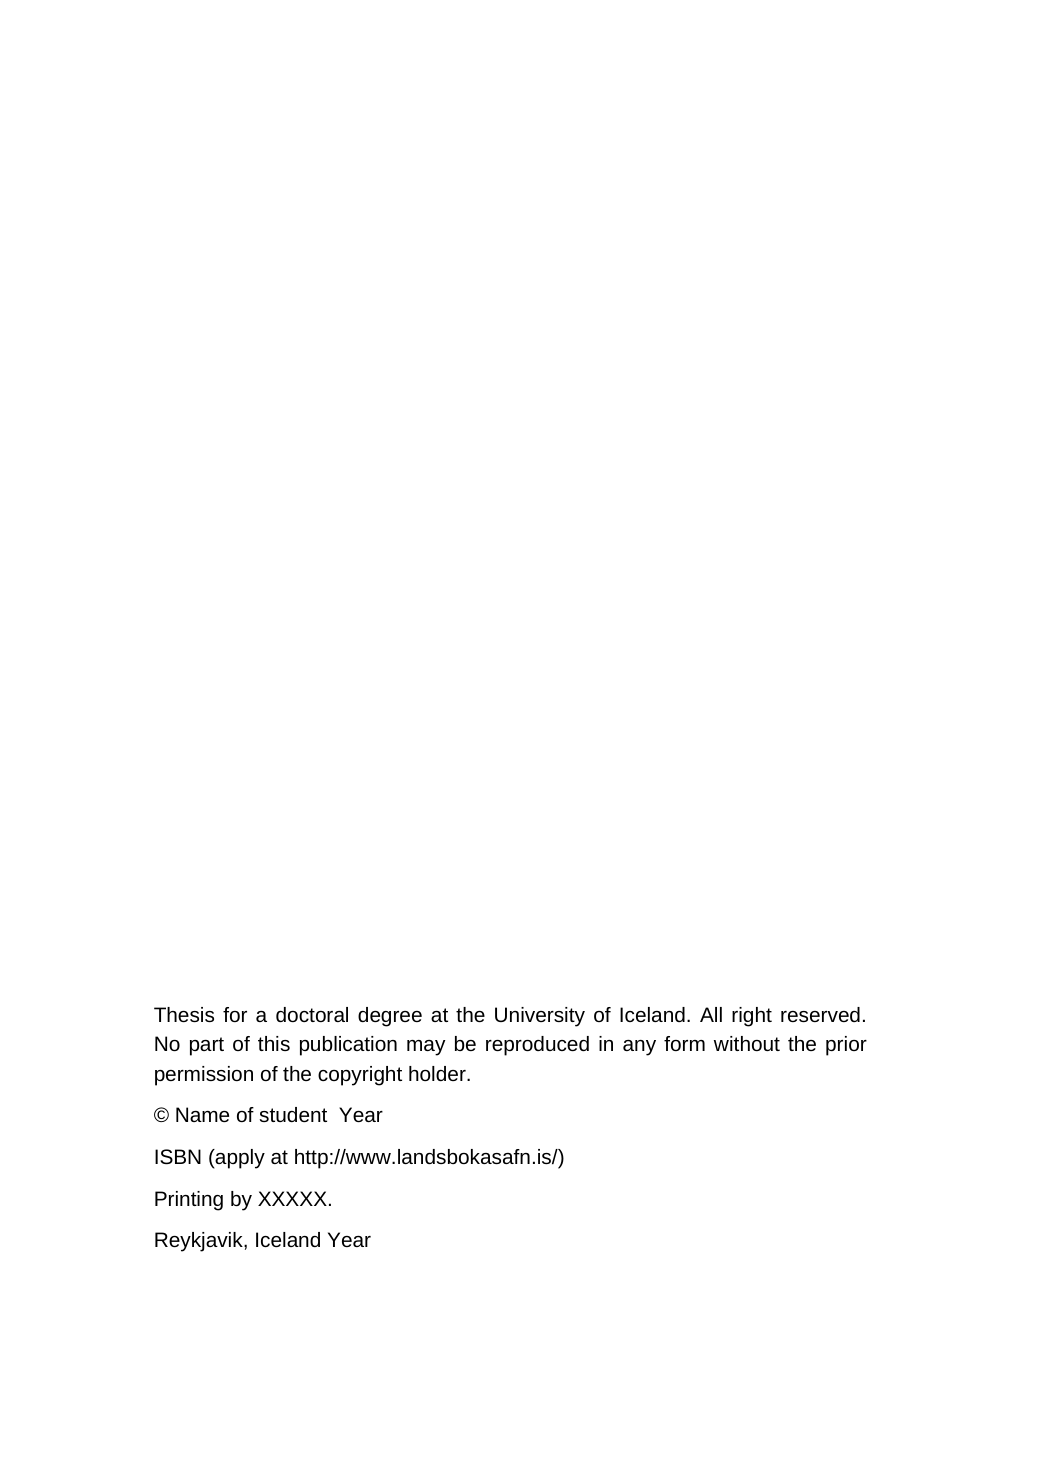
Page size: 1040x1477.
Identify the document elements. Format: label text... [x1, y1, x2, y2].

text © Name of student Year [153, 1099, 868, 1128]
text ISBN (apply at http://www.landsbokasafn.is/) [153, 1141, 868, 1170]
text Printing by XXXXX. [153, 1183, 868, 1212]
text Reykjavik, Iceland Year [153, 1224, 868, 1253]
text Thesis for a doctoral degree at the University of Iceland. All right reserved. No part of this publication may be reproduced in any form without the prior permission of the copyright holder. [153, 999, 868, 1087]
